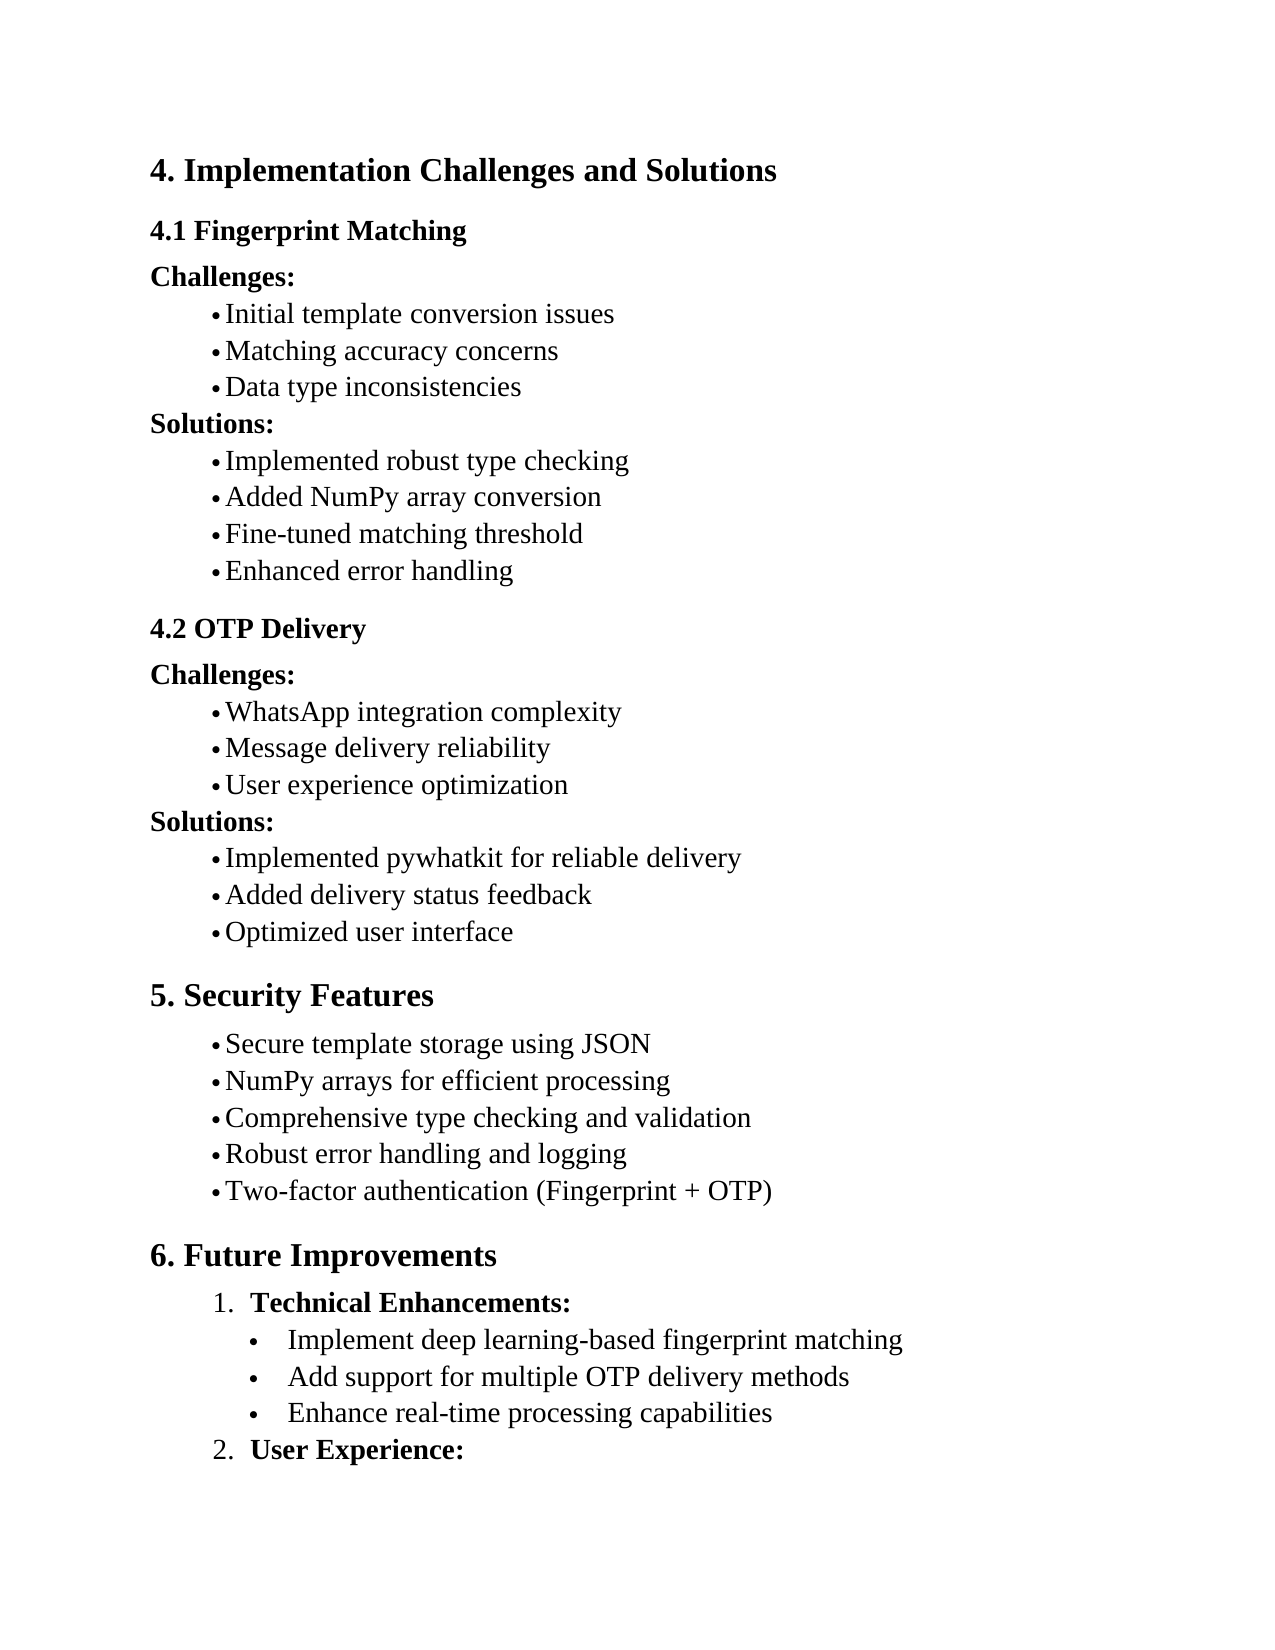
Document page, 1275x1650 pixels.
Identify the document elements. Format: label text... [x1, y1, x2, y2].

list Add support for multiple OTP delivery methods [250, 1359, 1125, 1392]
text Solutions: [150, 804, 1125, 837]
text 6. Future Improvements [150, 1235, 1125, 1273]
list Implemented pywhatkit for reliable delivery [212, 841, 1125, 874]
list Implemented robust type checking [212, 443, 1125, 476]
list User experience optimization [212, 767, 1125, 801]
list Two-factor authentication (Fingerprint + OTP) [212, 1173, 1125, 1207]
text 4. Implementation Challenges and Solutions [150, 150, 1125, 188]
list Comprehensive type checking and validation [212, 1100, 1125, 1133]
text Challenges: [150, 259, 1125, 293]
list Fine-tuned matching threshold [212, 516, 1125, 549]
text Solutions: [150, 406, 1125, 439]
list Enhance real-time processing capabilities [250, 1396, 1125, 1429]
list Message delivery reliability [212, 731, 1125, 764]
list Secure template storage using JSON [212, 1026, 1125, 1060]
text 4.1 Fingerprint Matching [150, 213, 1125, 247]
text 4.2 OTP Delivery [150, 611, 1125, 645]
text 5. Security Features [150, 976, 1125, 1014]
list WhatsApp integration complexity [212, 694, 1125, 727]
list Initial template conversion issues [212, 296, 1125, 329]
list Technical Enhancements: [212, 1286, 1125, 1319]
list Enhanced error handling [212, 553, 1125, 586]
list Optimized user interface [212, 914, 1125, 947]
list Added delivery status feedback [212, 877, 1125, 911]
list Implement deep learning-based fingerprint matching [250, 1322, 1125, 1356]
list Added NumPy array conversion [212, 479, 1125, 513]
list NumPy arrays for efficient processing [212, 1063, 1125, 1097]
list Data type inconsistencies [212, 369, 1125, 403]
list Robust error handling and logging [212, 1136, 1125, 1170]
list Matching accuracy concerns [212, 333, 1125, 366]
text Challenges: [150, 657, 1125, 691]
list User Experience: [212, 1432, 1125, 1466]
